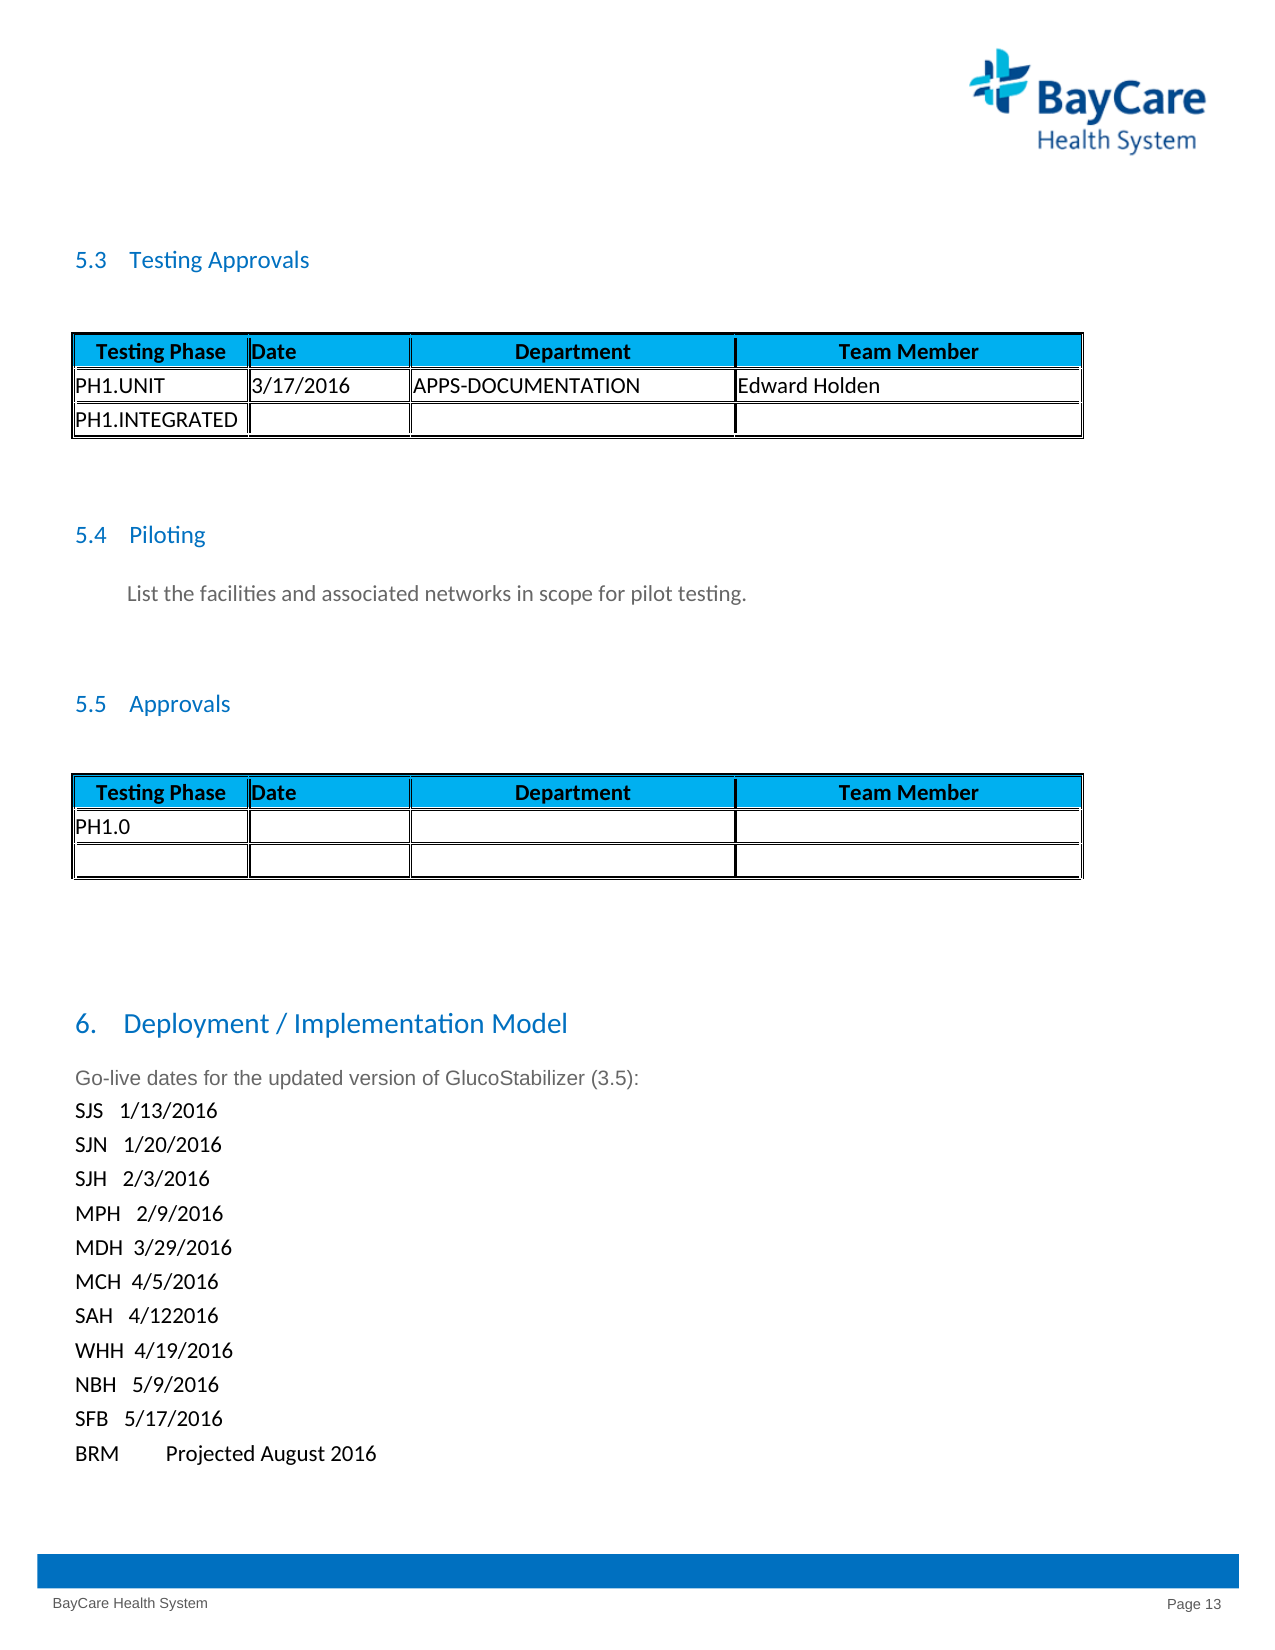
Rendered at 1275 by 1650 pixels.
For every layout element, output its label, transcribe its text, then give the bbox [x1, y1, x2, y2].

table_cell Edward Holden [737, 366, 1081, 401]
table_cell [735, 842, 1082, 876]
table_cell [251, 845, 409, 876]
table_cell APPS-DOCUMENTATION [412, 370, 734, 401]
table_header Testing Phase [75, 334, 249, 366]
table_cell PH1.0 [75, 808, 247, 842]
table_cell PH1.UNIT [75, 366, 247, 401]
table_header Date [249, 335, 411, 366]
subtitle 5.3 Testing Approvals [75, 244, 1200, 275]
table_header Team Member [735, 335, 1081, 366]
table_header Date [249, 777, 411, 807]
table_cell [735, 401, 1082, 435]
table_cell [412, 845, 734, 876]
table_cell [251, 811, 409, 842]
table_header Testing Phase [75, 775, 249, 807]
table_header Department [411, 775, 735, 807]
table_cell [73, 842, 249, 876]
subtitle 5.5 Approvals [75, 688, 1200, 719]
picture [951, 37, 1233, 168]
table_header Team Member [735, 777, 1081, 807]
subtitle 6. Deployment / Implementation Model [75, 1005, 1200, 1041]
table_cell PH1.INTEGRATED [73, 401, 249, 435]
table_cell 3/17/2016 [251, 370, 409, 401]
table_cell [412, 811, 734, 842]
table_cell [737, 808, 1081, 842]
table_cell [411, 404, 735, 435]
table_header Department [411, 334, 735, 366]
subtitle 5.4 Piloting [75, 519, 1200, 549]
table_cell [249, 404, 411, 435]
